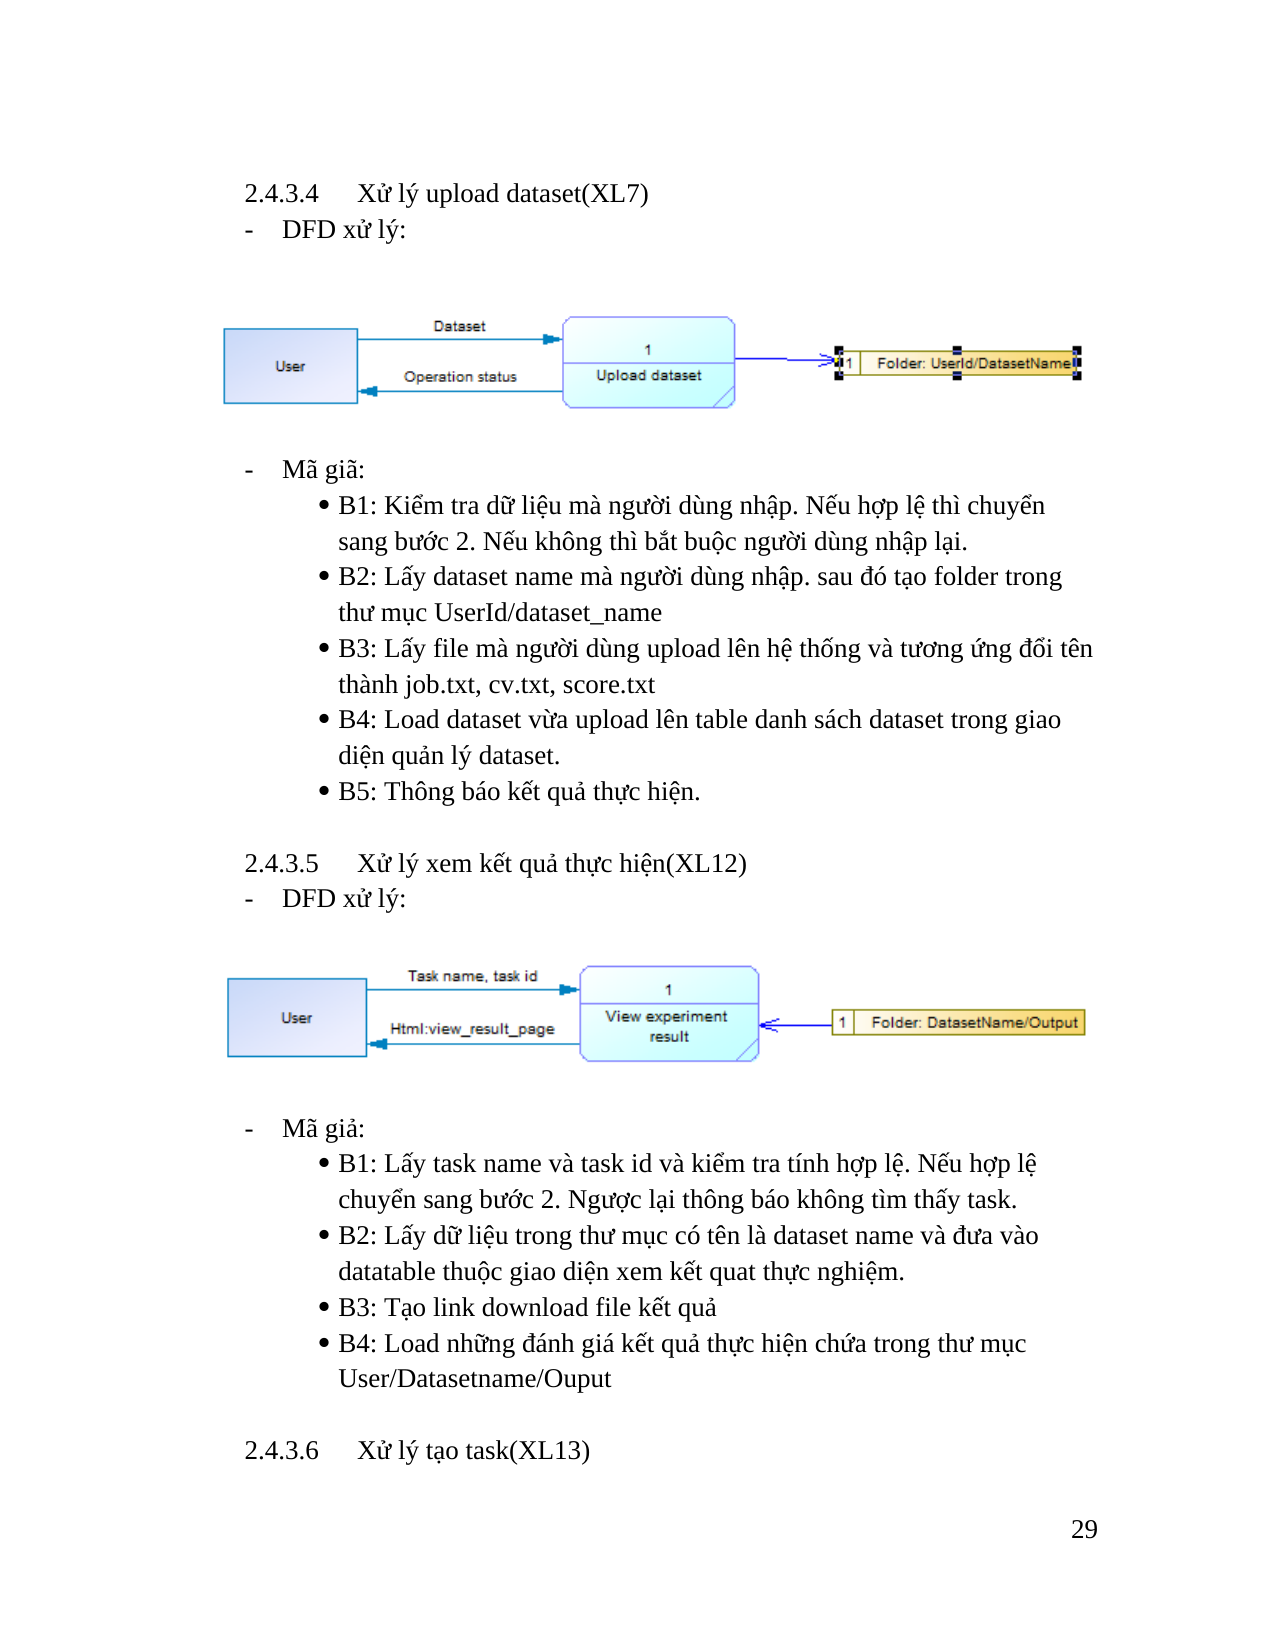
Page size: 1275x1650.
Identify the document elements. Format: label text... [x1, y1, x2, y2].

list B3: Lấy file mà người dùng upload lên hệ thống và tương ứng đổi tên thành job.txt, cv.txt, score.txt [319, 632, 1098, 699]
list B5: Thông báo kết quả thực hiện. [319, 775, 1098, 806]
list B1: Kiểm tra dữ liệu mà người dùng nhập. Nếu hợp lệ thì chuyển sang bước 2. Nếu không thì bắt buộc người dùng nhập lại. [319, 489, 1098, 556]
list DFD xử lý: [244, 882, 1098, 913]
list Xử lý upload dataset(XL7) [244, 177, 1098, 208]
list B3: Tạo link download file kết quả [319, 1291, 1098, 1322]
list B1: Lấy task name và task id và kiểm tra tính hợp lệ. Nếu hợp lệ chuyển sang bước 2. Ngược lại thông báo không tìm thấy task. [319, 1148, 1098, 1214]
list B2: Lấy dataset name mà người dùng nhập. sau đó tạo folder trong thư mục UserId/dataset_name [319, 560, 1098, 627]
list B2: Lấy dữ liệu trong thư mục có tên là dataset name và đưa vào datatable thuộc giao diện xem kết quat thực nghiệm. [319, 1219, 1098, 1286]
list Xử lý tạo task(XL13) [244, 1434, 1098, 1465]
picture [206, 269, 1098, 428]
list Mã giả: [244, 1112, 1098, 1143]
list B4: Load dataset vừa upload lên table danh sách dataset trong giao diện quản lý dataset. [319, 703, 1098, 770]
picture [206, 938, 1098, 1087]
list Xử lý xem kết quả thực hiện(XL12) [244, 847, 1098, 878]
list DFD xử lý: [244, 213, 1098, 244]
list B4: Load những đánh giá kết quả thực hiện chứa trong thư mục User/Datasetname/Ouput [319, 1327, 1098, 1394]
list Mã giã: [244, 453, 1098, 484]
